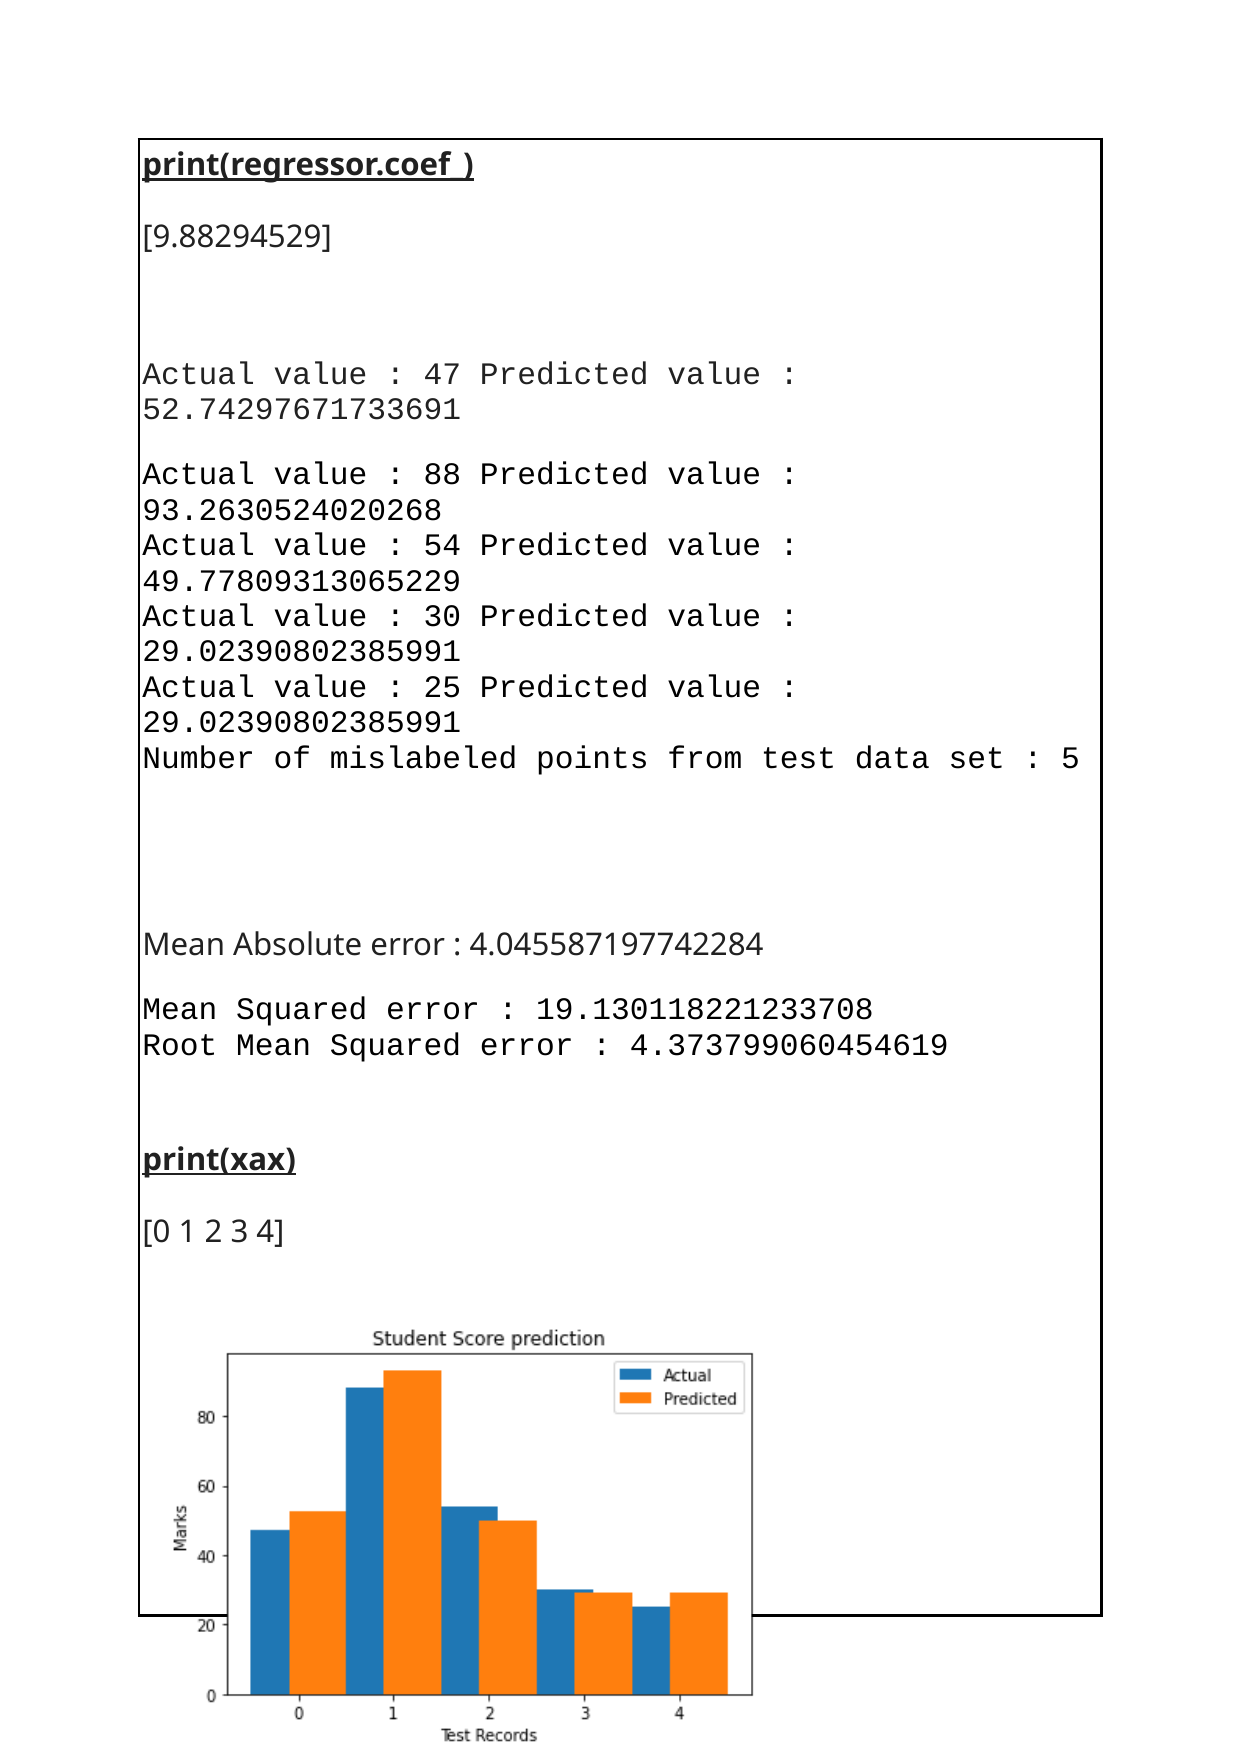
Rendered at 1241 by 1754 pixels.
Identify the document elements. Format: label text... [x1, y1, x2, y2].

picture [163, 1319, 761, 1754]
text Number of mislabeled points from test data set : 5 [142, 742, 1098, 777]
text Actual value : 88 Predicted value : 93.2630524020268 [142, 459, 1098, 529]
text Actual value : 54 Predicted value : 49.77809313065229 [142, 529, 1098, 600]
text Mean Squared error : 19.130118221233708 [142, 994, 1098, 1029]
text print(xax) [142, 1137, 1098, 1179]
text Mean Absolute error : 4.045587197742284 [142, 922, 1098, 964]
text [0 1 2 3 4] [142, 1209, 1098, 1251]
text Actual value : 25 Predicted value : 29.02390802385991 [142, 671, 1098, 742]
text Actual value : 47 Predicted value : 52.74297671733691 [142, 358, 1098, 429]
text Root Mean Squared error : 4.373799060454619 [142, 1029, 1098, 1064]
text Actual value : 30 Predicted value : 29.02390802385991 [142, 600, 1098, 671]
text print(regressor.coef_) [142, 142, 1098, 185]
text [9.88294529] [142, 214, 1098, 257]
